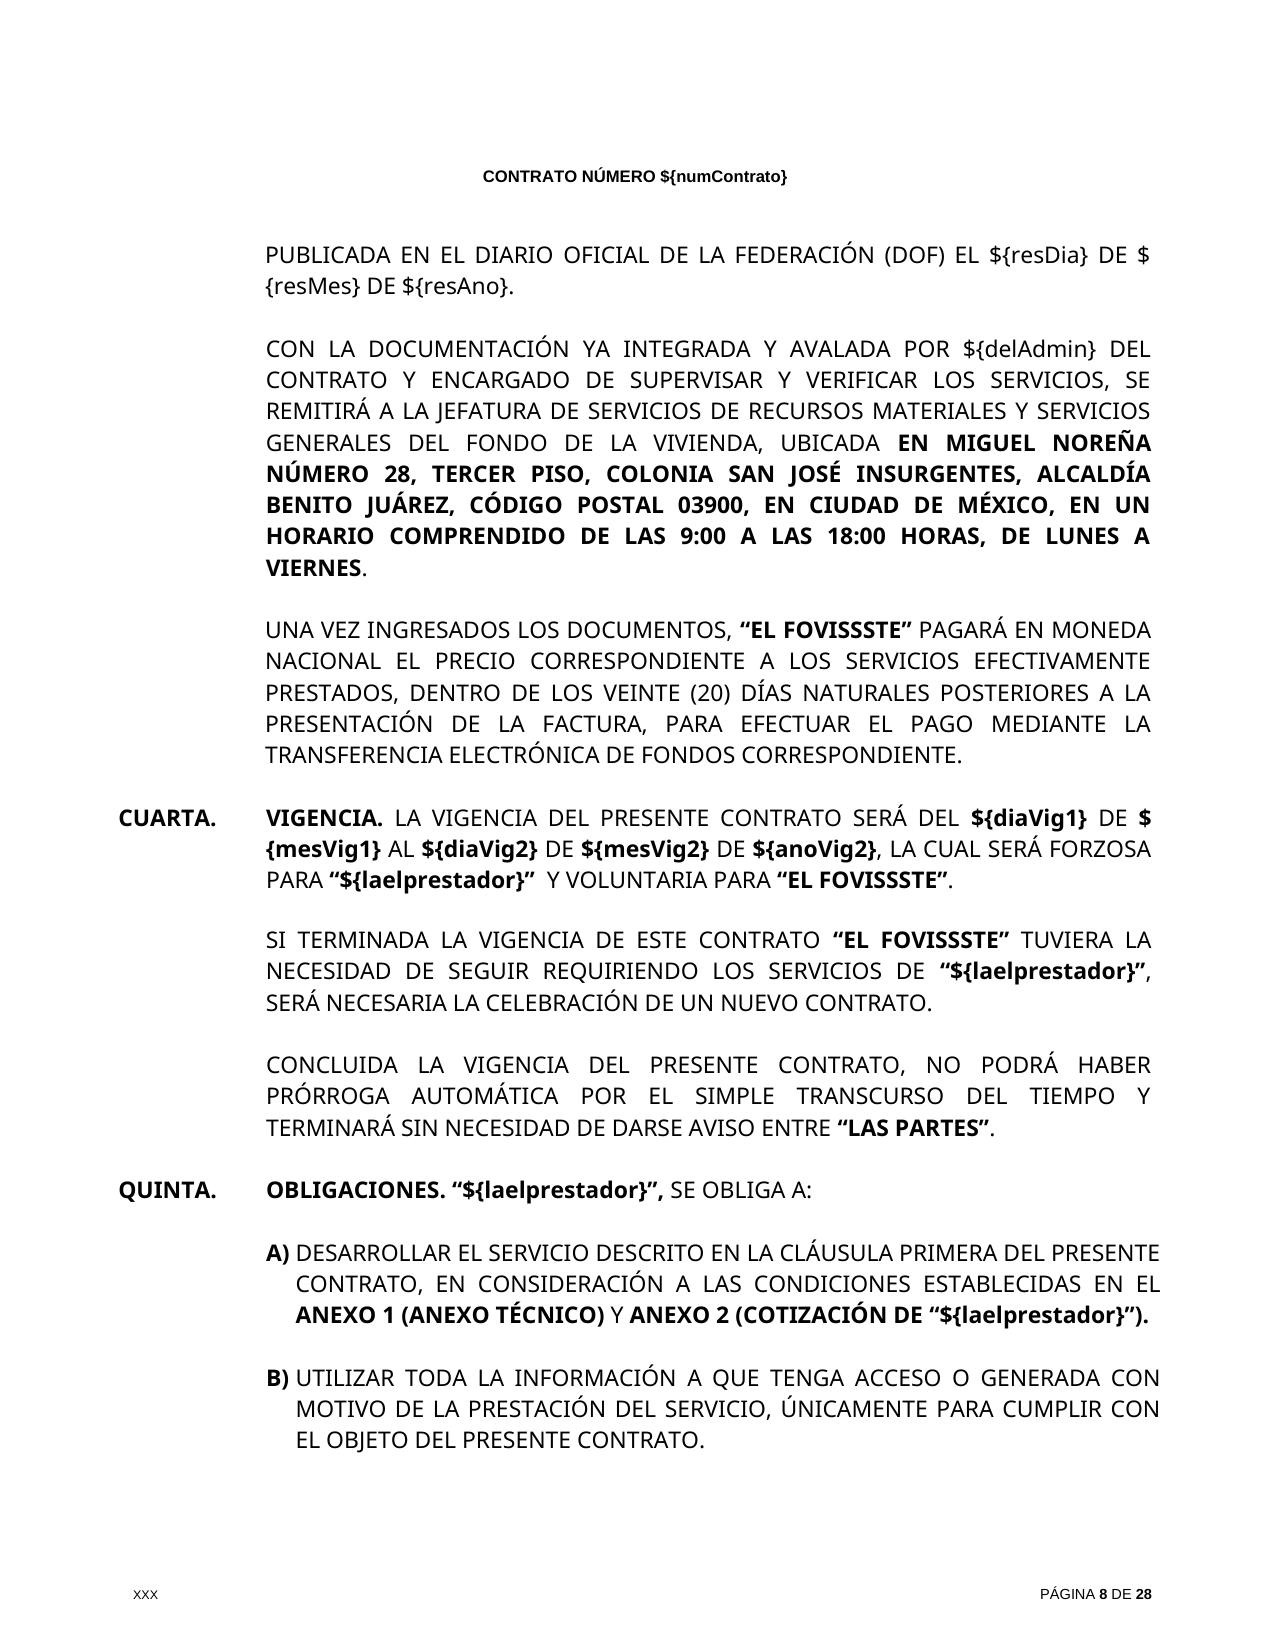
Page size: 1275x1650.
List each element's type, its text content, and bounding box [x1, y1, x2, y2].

list DESARROLLAR EL SERVICIO DESCRITO EN LA CLÁUSULA PRIMERA DEL PRESENTE CONTRATO, EN CONSIDERACIÓN A LAS CONDICIONES ESTABLECIDAS EN EL ANEXO 1 (ANEXO TÉCNICO) Y ANEXO 2 (COTIZACIÓN DE “${laelprestador}”). [266, 1236, 1161, 1330]
text CONCLUIDA LA VIGENCIA DEL PRESENTE CONTRATO, NO PODRÁ HABER PRÓRROGA AUTOMÁTICA POR EL SIMPLE TRANSCURSO DEL TIEMPO Y TERMINARÁ SIN NECESIDAD DE DARSE AVISO ENTRE “LAS PARTES”. [266, 1049, 1152, 1143]
text QUINTA. OBLIGACIONES. “${laelprestador}”, SE OBLIGA A: [118, 1174, 1161, 1205]
text SI TERMINADA LA VIGENCIA DE ESTE CONTRATO “EL FOVISSSTE” TUVIERA LA NECESIDAD DE SEGUIR REQUIRIENDO LOS SERVICIOS DE “${laelprestador}”, SERÁ NECESARIA LA CELEBRACIÓN DE UN NUEVO CONTRATO. [266, 924, 1152, 1018]
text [265, 239, 1152, 301]
text CON LA DOCUMENTACIÓN YA INTEGRADA Y AVALADA POR ${delAdmin} DEL CONTRATO Y ENCARGADO DE SUPERVISAR Y VERIFICAR LOS SERVICIOS, SE REMITIRÁ A LA JEFATURA DE SERVICIOS DE RECURSOS MATERIALES Y SERVICIOS GENERALES DEL FONDO DE LA VIVIENDA, UBICADA EN MIGUEL NOREÑA NÚMERO 28, TERCER PISO, COLONIA SAN JOSÉ INSURGENTES, ALCALDÍA BENITO JUÁREZ, CÓDIGO POSTAL 03900, EN CIUDAD DE MÉXICO, EN UN HORARIO COMPRENDIDO DE LAS 9:00 A LAS 18:00 HORAS, DE LUNES A VIERNES. [266, 333, 1152, 583]
list UTILIZAR TODA LA INFORMACIÓN A QUE TENGA ACCESO O GENERADA CON MOTIVO DE LA PRESTACIÓN DEL SERVICIO, ÚNICAMENTE PARA CUMPLIR CON EL OBJETO DEL PRESENTE CONTRATO. [266, 1361, 1161, 1455]
text CUARTA. VIGENCIA. LA VIGENCIA DEL PRESENTE CONTRATO SERÁ DEL ${diaVig1} DE ${mesVig1} AL ${diaVig2} DE ${mesVig2} DE ${anoVig2}, LA CUAL SERÁ FORZOSA PARA “${laelprestador}” Y VOLUNTARIA PARA “EL FOVISSSTE”. [118, 801, 1152, 895]
text UNA VEZ INGRESADOS LOS DOCUMENTOS, “EL FOVISSSTE” PAGARÁ EN MONEDA NACIONAL EL PRECIO CORRESPONDIENTE A LOS SERVICIOS EFECTIVAMENTE PRESTADOS, DENTRO DE LOS VEINTE (20) DÍAS NATURALES POSTERIORES A LA PRESENTACIÓN DE LA FACTURA, PARA EFECTUAR EL PAGO MEDIANTE LA TRANSFERENCIA ELECTRÓNICA DE FONDOS CORRESPONDIENTE. [265, 614, 1152, 770]
